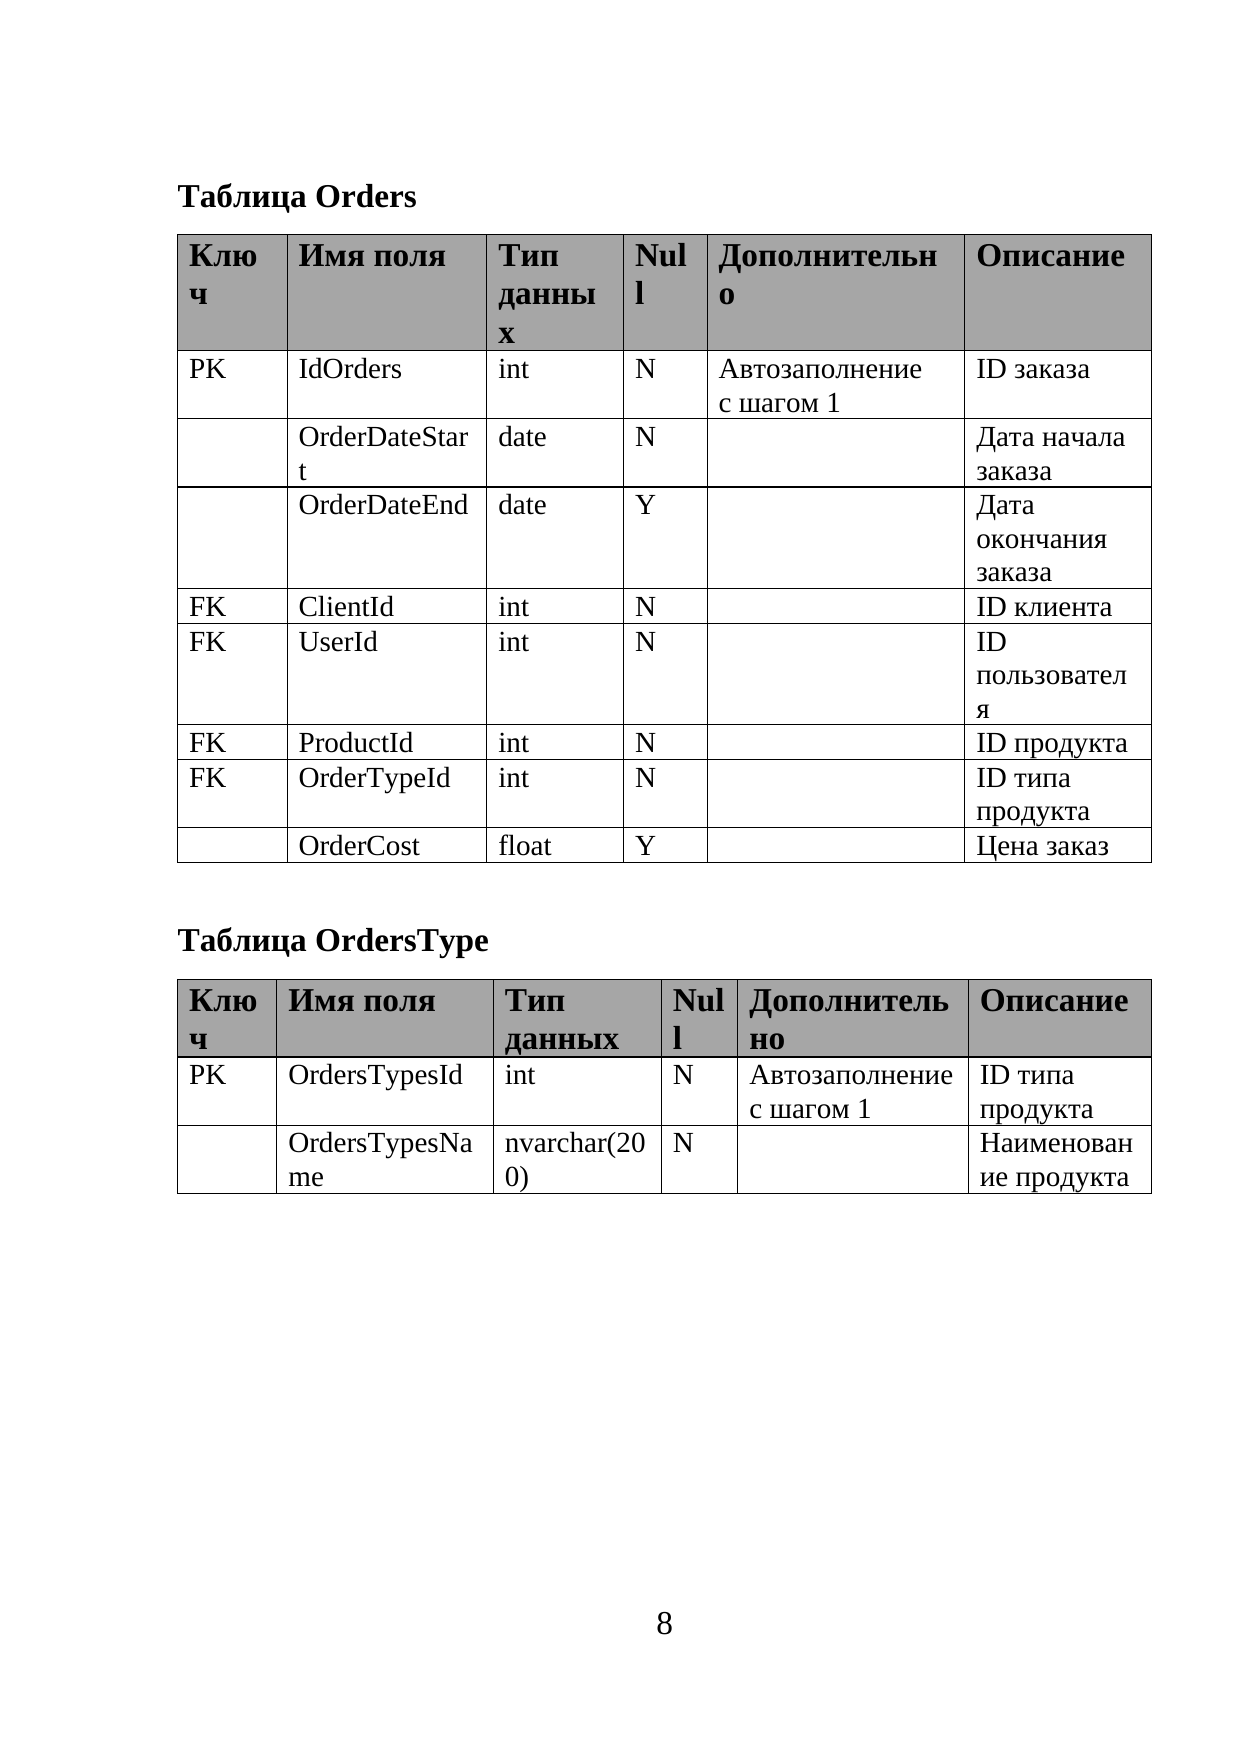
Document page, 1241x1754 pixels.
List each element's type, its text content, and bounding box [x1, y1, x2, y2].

table_header Имя поля [288, 235, 486, 350]
table_cell Дата окончания заказа [965, 488, 1151, 588]
table_cell ID типа продукта [969, 1058, 1151, 1124]
table_header Имя поля [277, 980, 493, 1056]
table_cell OrdersTypesName [277, 1126, 493, 1193]
table_cell [738, 1126, 968, 1193]
table_cell ID заказа [965, 351, 1151, 418]
text Таблица OrdersType [177, 921, 1152, 959]
table_cell [708, 725, 964, 759]
table_cell FK [178, 725, 287, 759]
table_cell [708, 828, 964, 862]
table_cell N [624, 725, 707, 759]
table_cell OrderDateEnd [288, 488, 486, 588]
table_header Дополнительно [708, 235, 964, 350]
table_cell Автозаполнение с шагом 1 [738, 1058, 968, 1124]
table_cell nvarchar(200) [494, 1126, 661, 1193]
table_cell N [662, 1126, 737, 1193]
table_cell N [624, 589, 707, 623]
table_cell OrderTypeId [288, 760, 486, 827]
table_cell Y [624, 488, 707, 588]
table_cell Дата начала заказа [965, 419, 1151, 486]
table_header Ключ [178, 235, 287, 350]
table_cell FK [178, 589, 287, 623]
table_header Описание [965, 235, 1151, 350]
table_cell N [662, 1058, 737, 1124]
table_cell N [624, 351, 707, 418]
table_cell [178, 1126, 276, 1193]
table_cell FK [178, 760, 287, 827]
table_cell int [487, 760, 623, 827]
table_cell int [487, 589, 623, 623]
table_cell FK [178, 624, 287, 724]
table_cell N [624, 760, 707, 827]
table_cell ClientId [288, 589, 486, 623]
table_header Null [624, 235, 707, 350]
table_header Тип данных [494, 980, 661, 1056]
table_cell Наименование продукта [969, 1126, 1151, 1193]
table_header Описание [969, 980, 1151, 1056]
table_cell [178, 828, 287, 862]
table_cell date [487, 419, 623, 486]
table_cell int [487, 351, 623, 418]
table_header Null [662, 980, 737, 1056]
table_cell [178, 419, 287, 486]
table_cell float [487, 828, 623, 862]
table_cell IdOrders [288, 351, 486, 418]
table_cell N [624, 419, 707, 486]
table_cell Y [624, 828, 707, 862]
table_cell ID продукта [965, 725, 1151, 759]
table_header Дополнительно [738, 980, 968, 1056]
table_cell [708, 488, 964, 588]
table_header Тип данных [487, 235, 623, 350]
table_cell OrderDateStart [288, 419, 486, 486]
table_cell N [624, 624, 707, 724]
text Таблица Orders [177, 176, 1152, 214]
table_cell ProductId [288, 725, 486, 759]
table_cell int [487, 624, 623, 724]
table_cell [708, 419, 964, 486]
table_cell [178, 488, 287, 588]
table_cell date [487, 488, 623, 588]
table_cell OrdersTypesId [277, 1058, 493, 1124]
table_cell Цена заказ [965, 828, 1151, 862]
table_cell int [494, 1058, 661, 1124]
table_cell PK [178, 1058, 276, 1124]
table_cell ID пользователя [965, 624, 1151, 724]
table_header Ключ [178, 980, 276, 1056]
table_cell ID клиента [965, 589, 1151, 623]
table_cell ID типа продукта [965, 760, 1151, 827]
table_cell [708, 589, 964, 623]
table_cell int [487, 725, 623, 759]
table_cell OrderCost [288, 828, 486, 862]
table_cell [708, 624, 964, 724]
table_cell [708, 760, 964, 827]
table_cell UserId [288, 624, 486, 724]
table_cell PK [178, 351, 287, 418]
table_cell Автозаполнение с шагом 1 [708, 351, 964, 418]
